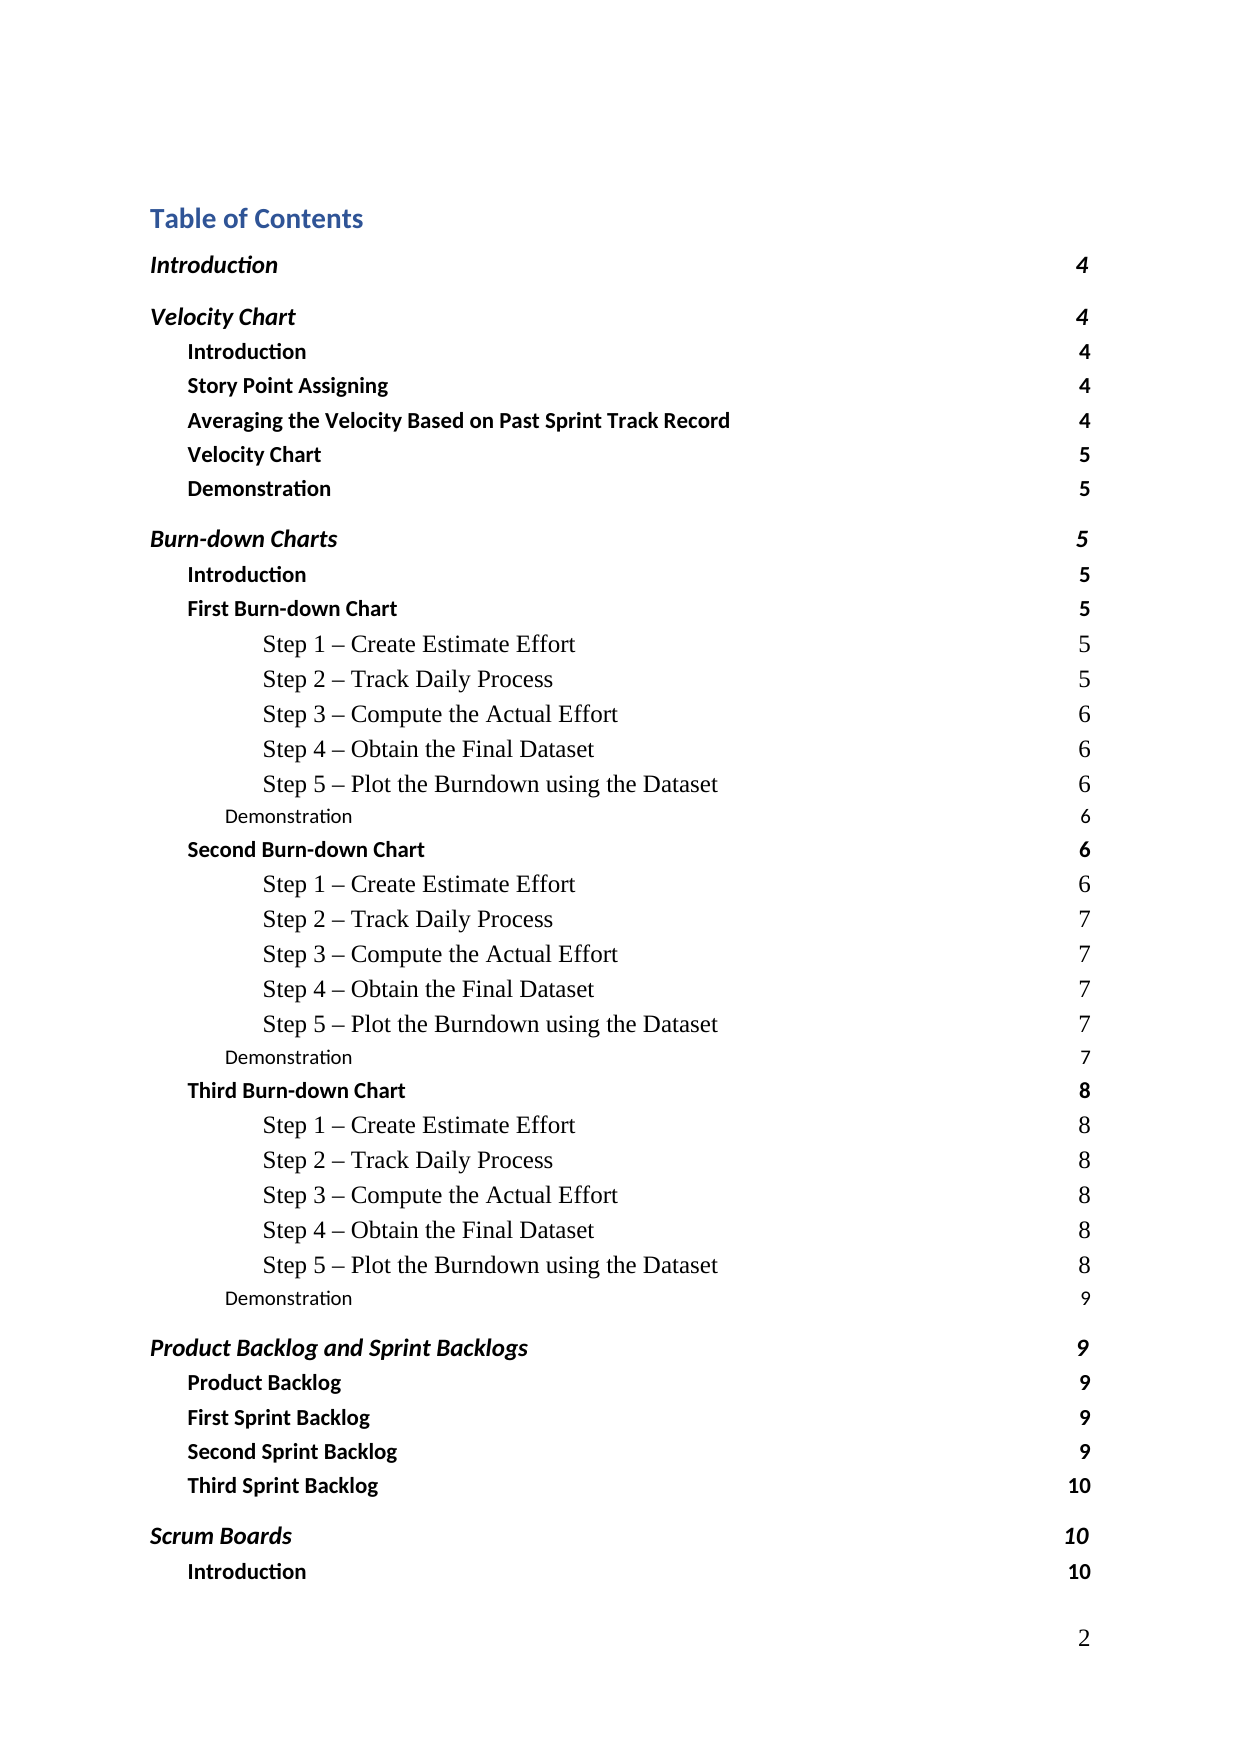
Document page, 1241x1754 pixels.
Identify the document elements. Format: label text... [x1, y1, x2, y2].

text Table of Contents [150, 200, 1090, 236]
